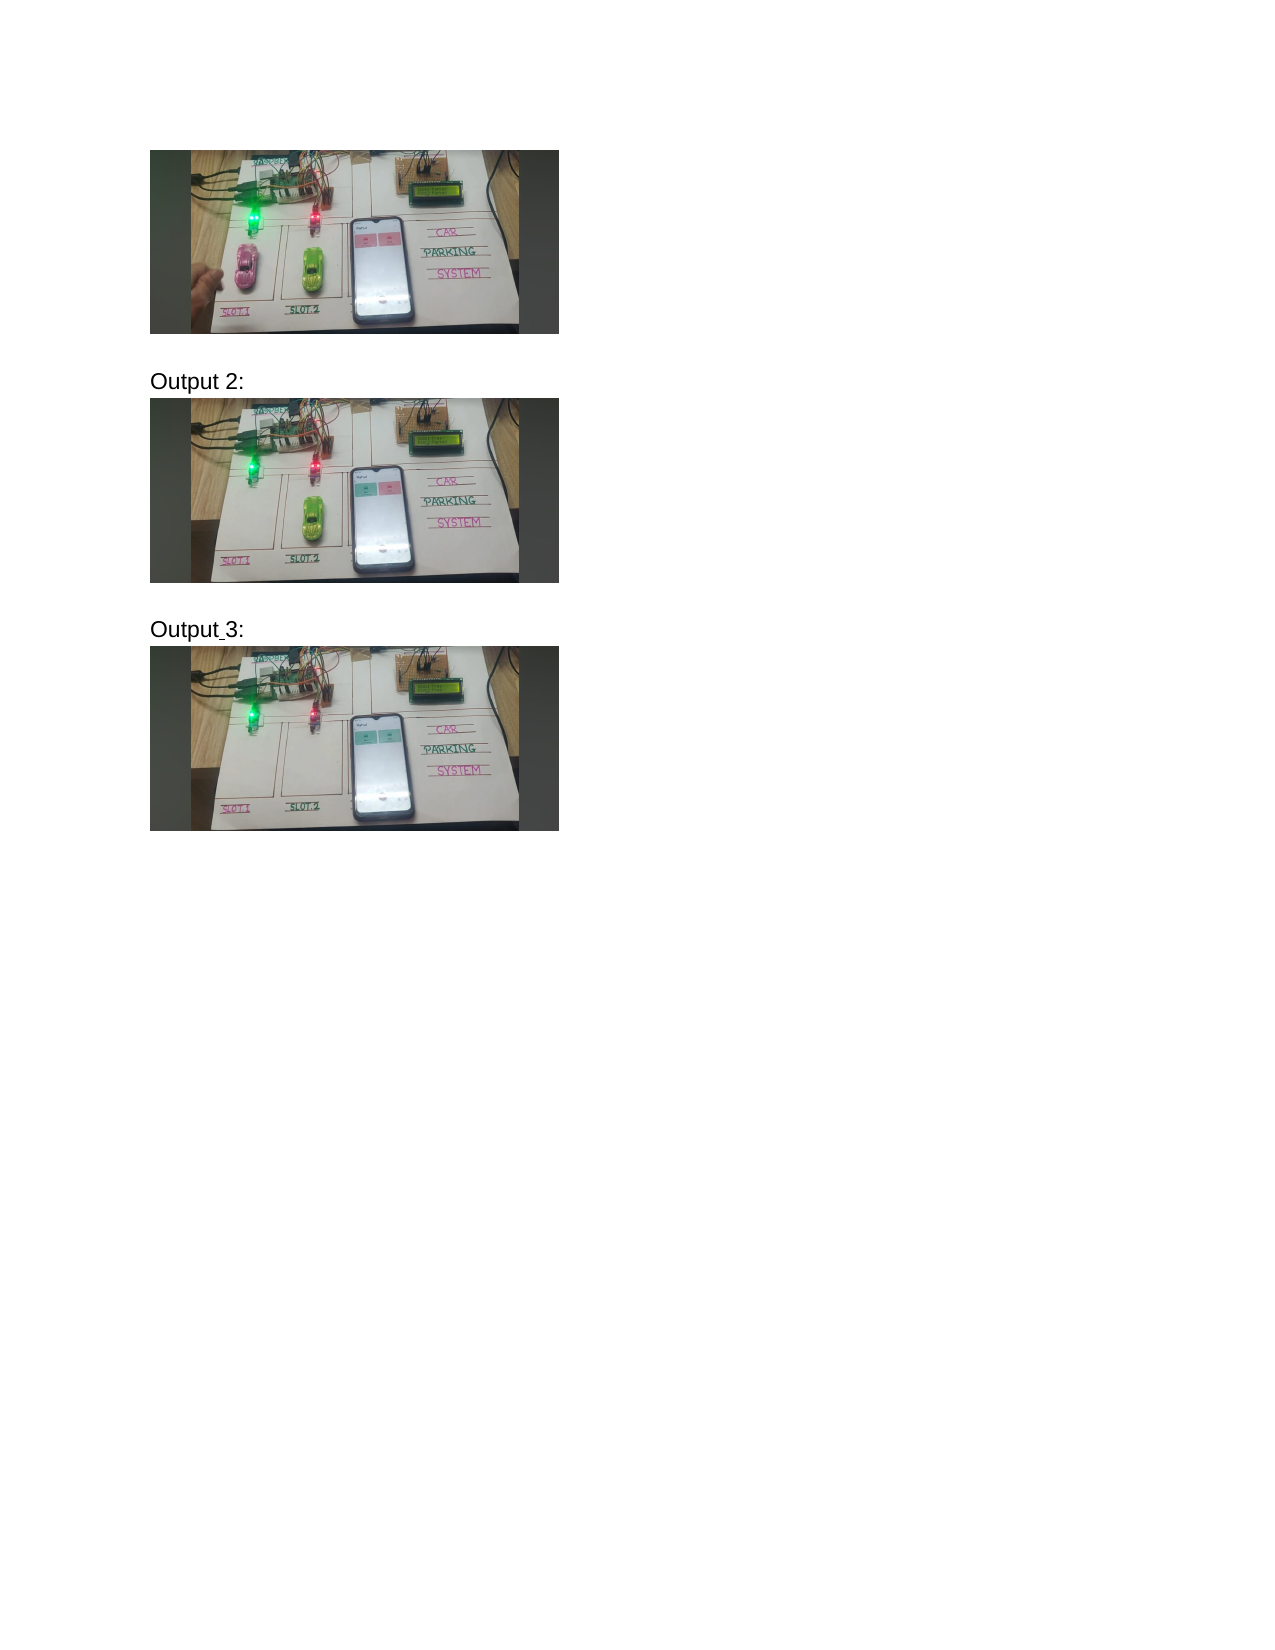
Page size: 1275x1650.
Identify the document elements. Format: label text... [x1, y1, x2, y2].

picture [150, 398, 559, 583]
picture [150, 646, 559, 831]
text Output 3: [150, 616, 1125, 643]
picture [150, 150, 559, 334]
text Output 2: [150, 368, 1125, 394]
